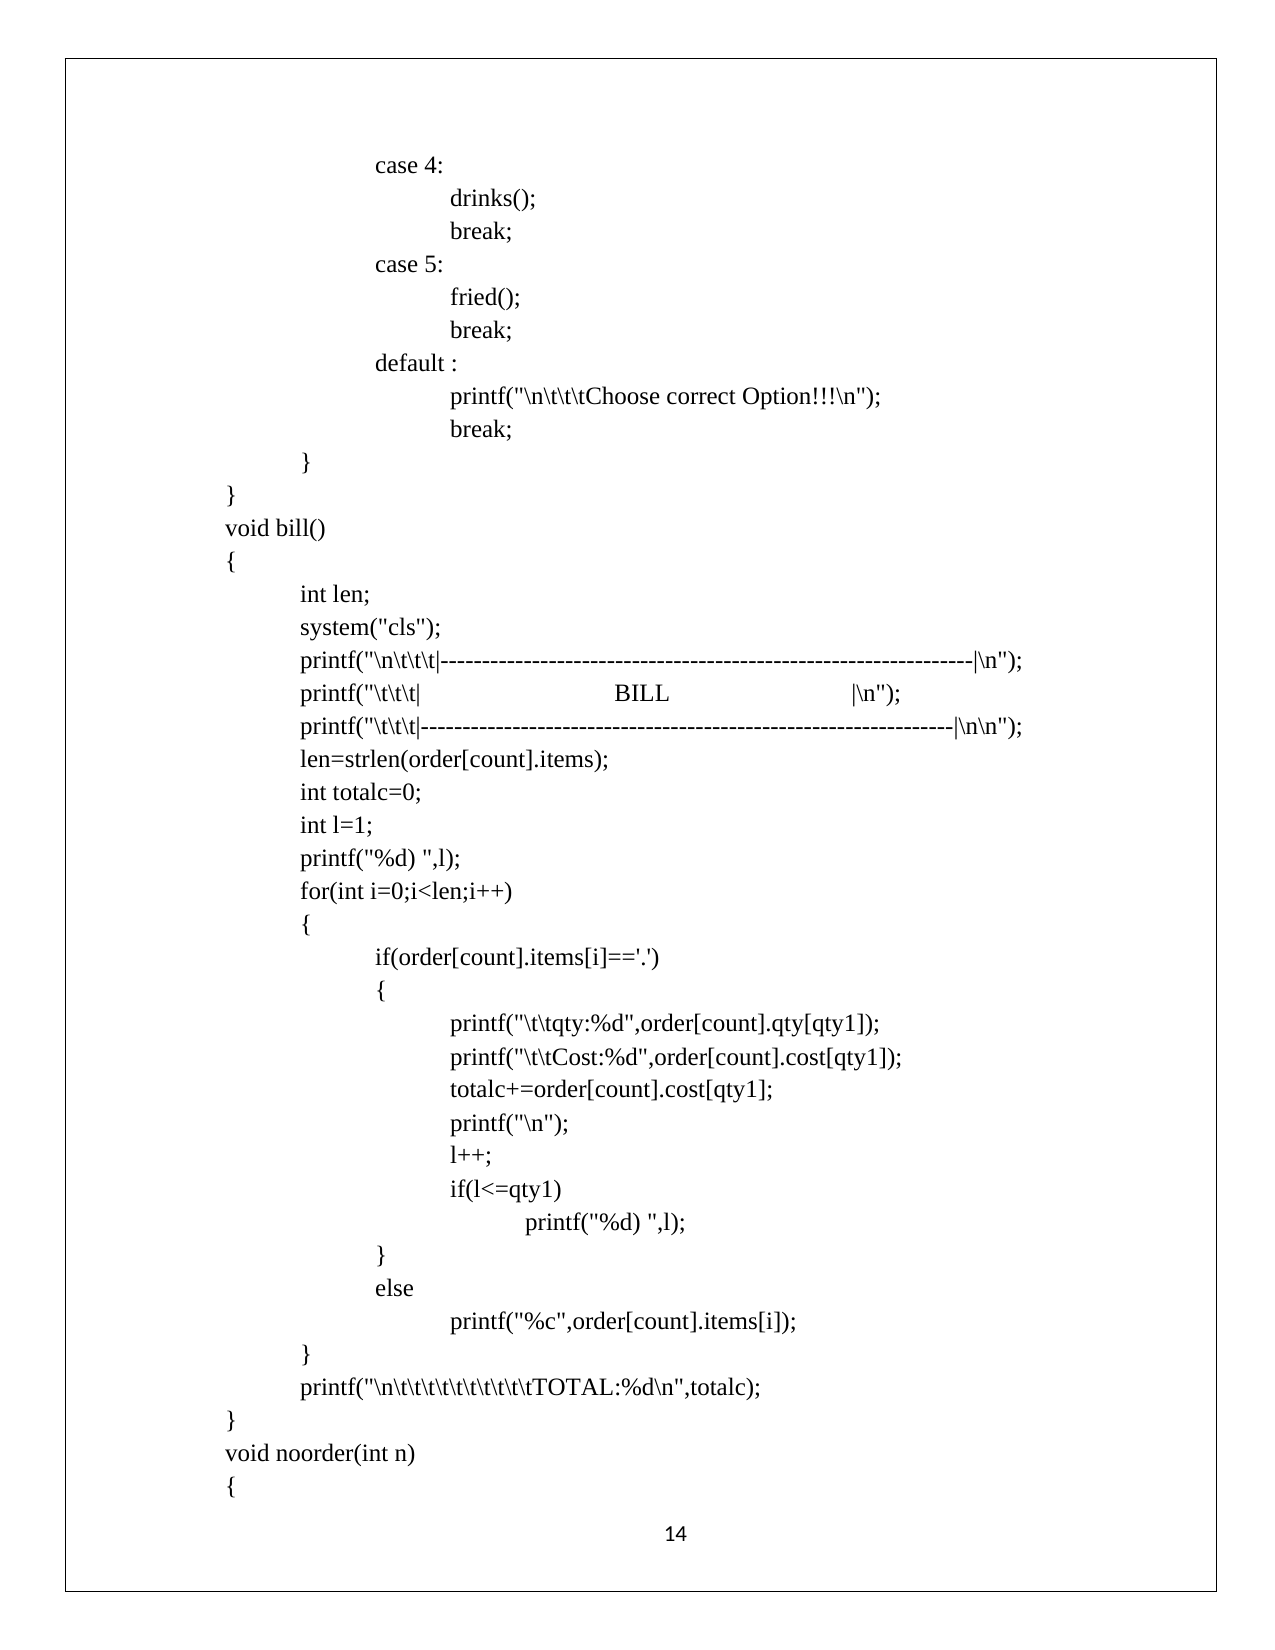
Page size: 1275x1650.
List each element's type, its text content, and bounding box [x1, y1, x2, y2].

text printf("\n\t\t\t\t\t\t\t\t\t\tTOTAL:%d\n",totalc); [225, 1372, 1125, 1401]
text printf("\n"); [225, 1108, 1125, 1136]
text } [225, 447, 1125, 476]
text printf("%c",order[count].items[i]); [225, 1306, 1125, 1334]
text drinks(); [225, 183, 1125, 212]
text printf("\n\t\t\tChoose correct Option!!!\n"); [225, 381, 1125, 410]
text } [225, 1405, 1125, 1433]
text printf("\t\t\t|----------------------------------------------------------------|\n\n"); [225, 711, 1125, 740]
text break; [225, 414, 1125, 443]
text printf("\t\tCost:%d",order[count].cost[qty1]); [225, 1042, 1125, 1070]
text int totalc=0; [225, 777, 1125, 806]
text printf("\t\tqty:%d",order[count].qty[qty1]); [225, 1008, 1125, 1037]
text { [225, 1471, 1125, 1499]
text } [225, 1240, 1125, 1268]
text int len; [225, 579, 1125, 608]
text break; [225, 315, 1125, 344]
text case 5: [225, 249, 1125, 278]
text if(order[count].items[i]=='.') [225, 942, 1125, 971]
text totalc+=order[count].cost[qty1]; [225, 1074, 1125, 1103]
text for(int i=0;i<len;i++) [225, 876, 1125, 905]
text l++; [225, 1141, 1125, 1169]
text system("cls"); [225, 612, 1125, 641]
text int l=1; [225, 810, 1125, 839]
text { [225, 976, 1125, 1004]
text void noorder(int n) [225, 1438, 1125, 1467]
text printf("\n\t\t\t|----------------------------------------------------------------|\n"); [225, 645, 1125, 674]
text { [225, 546, 1125, 575]
text fried(); [225, 282, 1125, 311]
text else [225, 1273, 1125, 1301]
text printf("%d) ",l); [225, 1207, 1125, 1235]
text break; [225, 216, 1125, 245]
text default : [225, 348, 1125, 377]
text void bill() [225, 513, 1125, 542]
text printf("\t\t\t| BILL |\n"); [225, 678, 1125, 707]
text len=strlen(order[count].items); [225, 744, 1125, 773]
text if(l<=qty1) [225, 1174, 1125, 1202]
text } [225, 1339, 1125, 1367]
text case 4: [225, 150, 1125, 179]
text { [225, 909, 1125, 938]
text printf("%d) ",l); [225, 843, 1125, 872]
text } [225, 480, 1125, 509]
